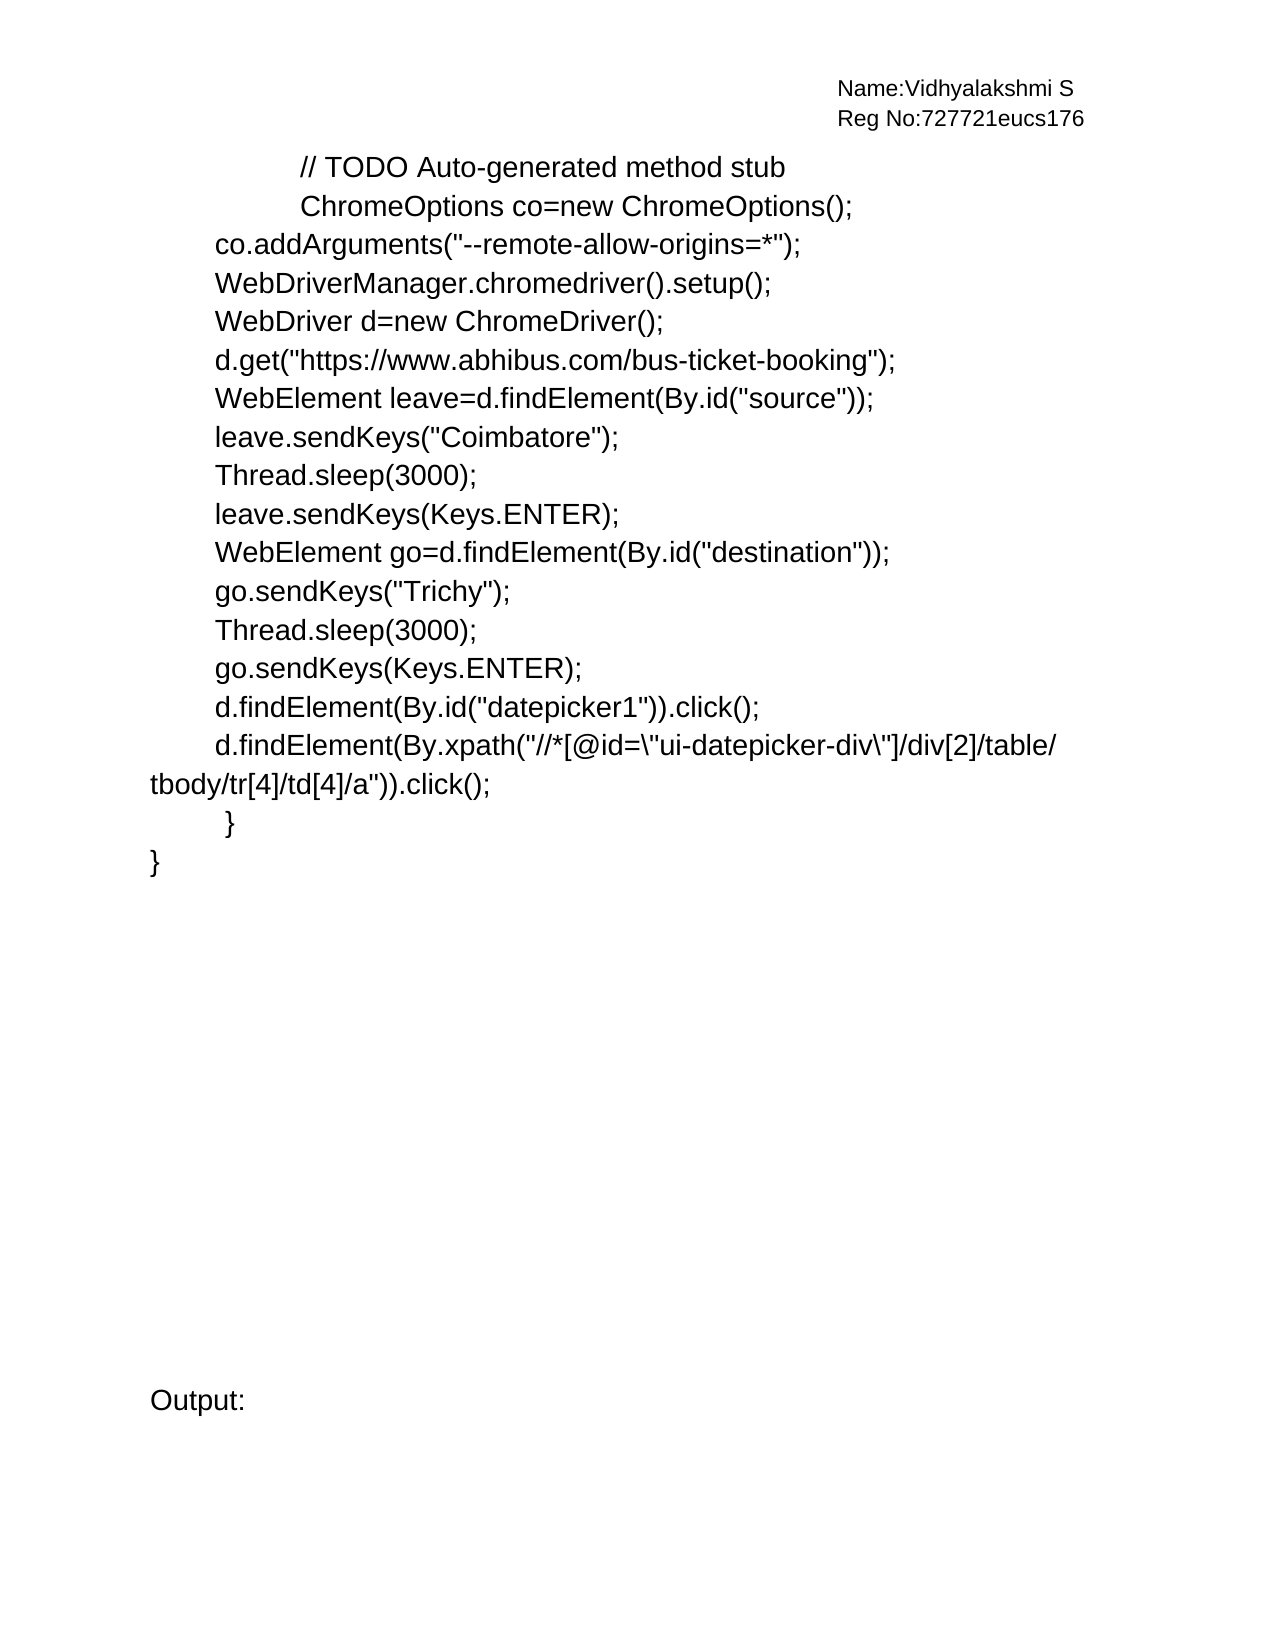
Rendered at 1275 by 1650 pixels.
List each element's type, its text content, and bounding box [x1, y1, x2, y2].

text // TODO Auto-generated method stub [150, 150, 1125, 183]
text WebElement leave=d.findElement(By.id("source")); [150, 381, 1125, 415]
text co.addArguments("--remote-allow-origins=*"); [150, 227, 1125, 261]
text leave.sendKeys("Coimbatore"); [150, 420, 1125, 453]
text Output: [150, 1383, 1125, 1417]
text leave.sendKeys(Keys.ENTER); [150, 497, 1125, 530]
text ChromeOptions co=new ChromeOptions(); [150, 188, 1125, 222]
text WebDriver d=new ChromeDriver(); [150, 304, 1125, 338]
text go.sendKeys(Keys.ENTER); [150, 651, 1125, 684]
text d.findElement(By.id("datepicker1")).click(); [150, 689, 1125, 723]
text } [150, 805, 1125, 839]
text d.findElement(By.xpath("//*[@id=\"ui-datepicker-div\"]/div[2]/table/tbody/tr[4]/td[4]/a")).click(); [150, 728, 1125, 800]
text Thread.sleep(3000); [150, 458, 1125, 492]
text Thread.sleep(3000); [150, 612, 1125, 646]
text } [150, 844, 1125, 877]
text d.get("https://www.abhibus.com/bus-ticket-booking"); [150, 343, 1125, 376]
text WebDriverManager.chromedriver().setup(); [150, 266, 1125, 299]
text go.sendKeys("Trichy"); [150, 574, 1125, 607]
text WebElement go=d.findElement(By.id("destination")); [150, 535, 1125, 569]
